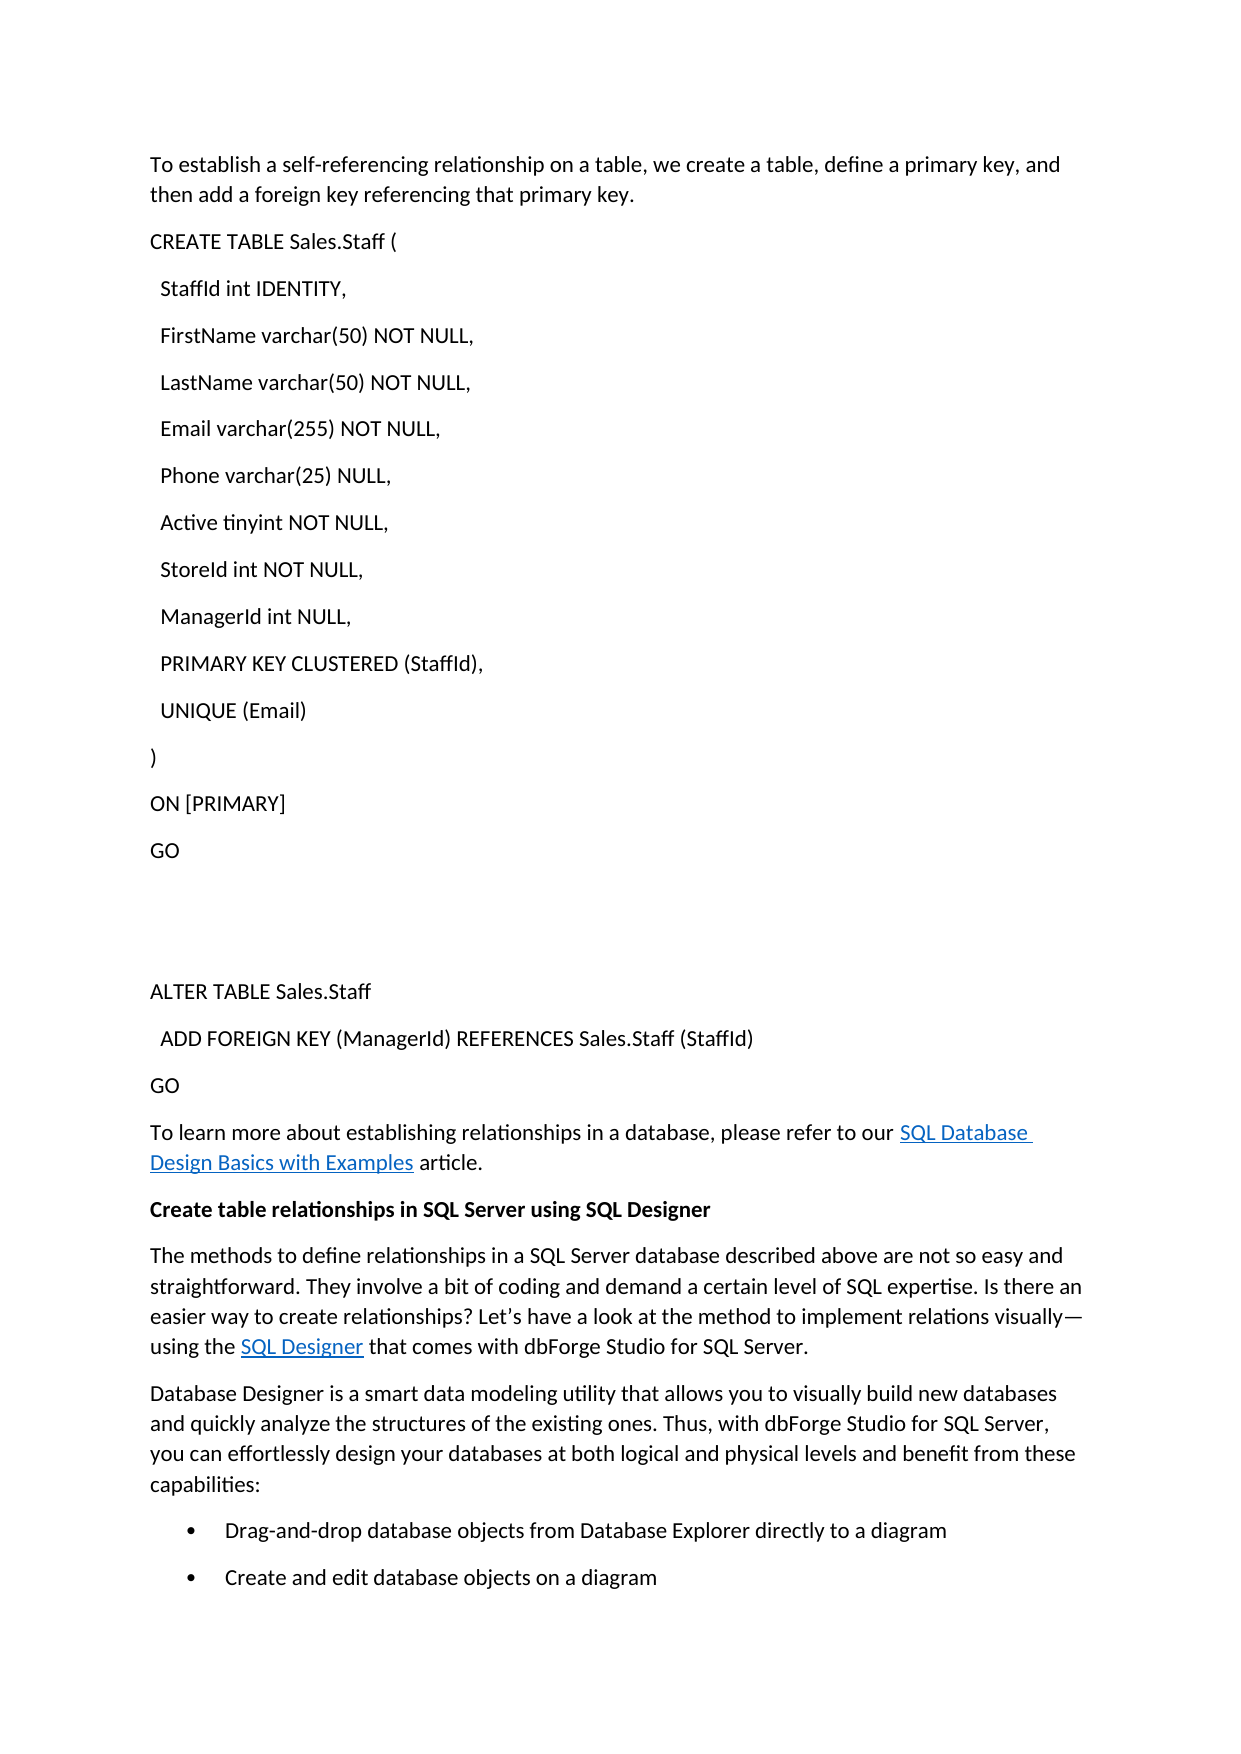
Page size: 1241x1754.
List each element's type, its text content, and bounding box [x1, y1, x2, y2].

text To establish a self-referencing relationship on a table, we create a table, define a primary key, and then add a foreign key referencing that primary key. [150, 150, 1090, 208]
text PRIMARY KEY CLUSTERED (StaffId), [150, 649, 1090, 677]
text ) [150, 743, 1090, 771]
text CREATE TABLE Sales.Staff ( [150, 227, 1090, 255]
text GO [150, 836, 1090, 864]
text Database Designer is a smart data modeling utility that allows you to visually build new databases and quickly analyze the structures of the existing ones. Thus, with dbForge Studio for SQL Server, you can effortlessly design your databases at both logical and physical levels and benefit from these capabilities: [150, 1379, 1090, 1498]
text Email varchar(255) NOT NULL, [150, 414, 1090, 443]
text StaffId int IDENTITY, [150, 274, 1090, 302]
text StoreId int NOT NULL, [150, 555, 1090, 583]
text ManagerId int NULL, [150, 602, 1090, 630]
text Active tinyint NOT NULL, [150, 508, 1090, 536]
list Drag-and-drop database objects from Database Explorer directly to a diagram [187, 1517, 1090, 1545]
text GO [150, 1071, 1090, 1099]
text FirstName varchar(50) NOT NULL, [150, 321, 1090, 349]
text Create table relationships in SQL Server using SQL Designer [150, 1195, 1090, 1223]
text LastName varchar(50) NOT NULL, [150, 368, 1090, 396]
text UNIQUE (Email) [150, 696, 1090, 724]
text The methods to define relationships in a SQL Server database described above are not so easy and straightforward. They involve a bit of coding and demand a certain level of SQL expertise. Is there an easier way to create relationships? Let’s have a look at the method to implement relations visually—using the SQL Designer that comes with dbForge Studio for SQL Server. [150, 1242, 1090, 1360]
list Create and edit database objects on a diagram [187, 1563, 1090, 1592]
text To learn more about establishing relationships in a database, please refer to our SQL Database Design Basics with Examples article. [150, 1118, 1090, 1176]
text ADD FOREIGN KEY (ManagerId) REFERENCES Sales.Staff (StaffId) [150, 1024, 1090, 1052]
text Phone varchar(25) NULL, [150, 461, 1090, 489]
text ALTER TABLE Sales.Staff [150, 977, 1090, 1005]
text ON [PRIMARY] [150, 789, 1090, 818]
